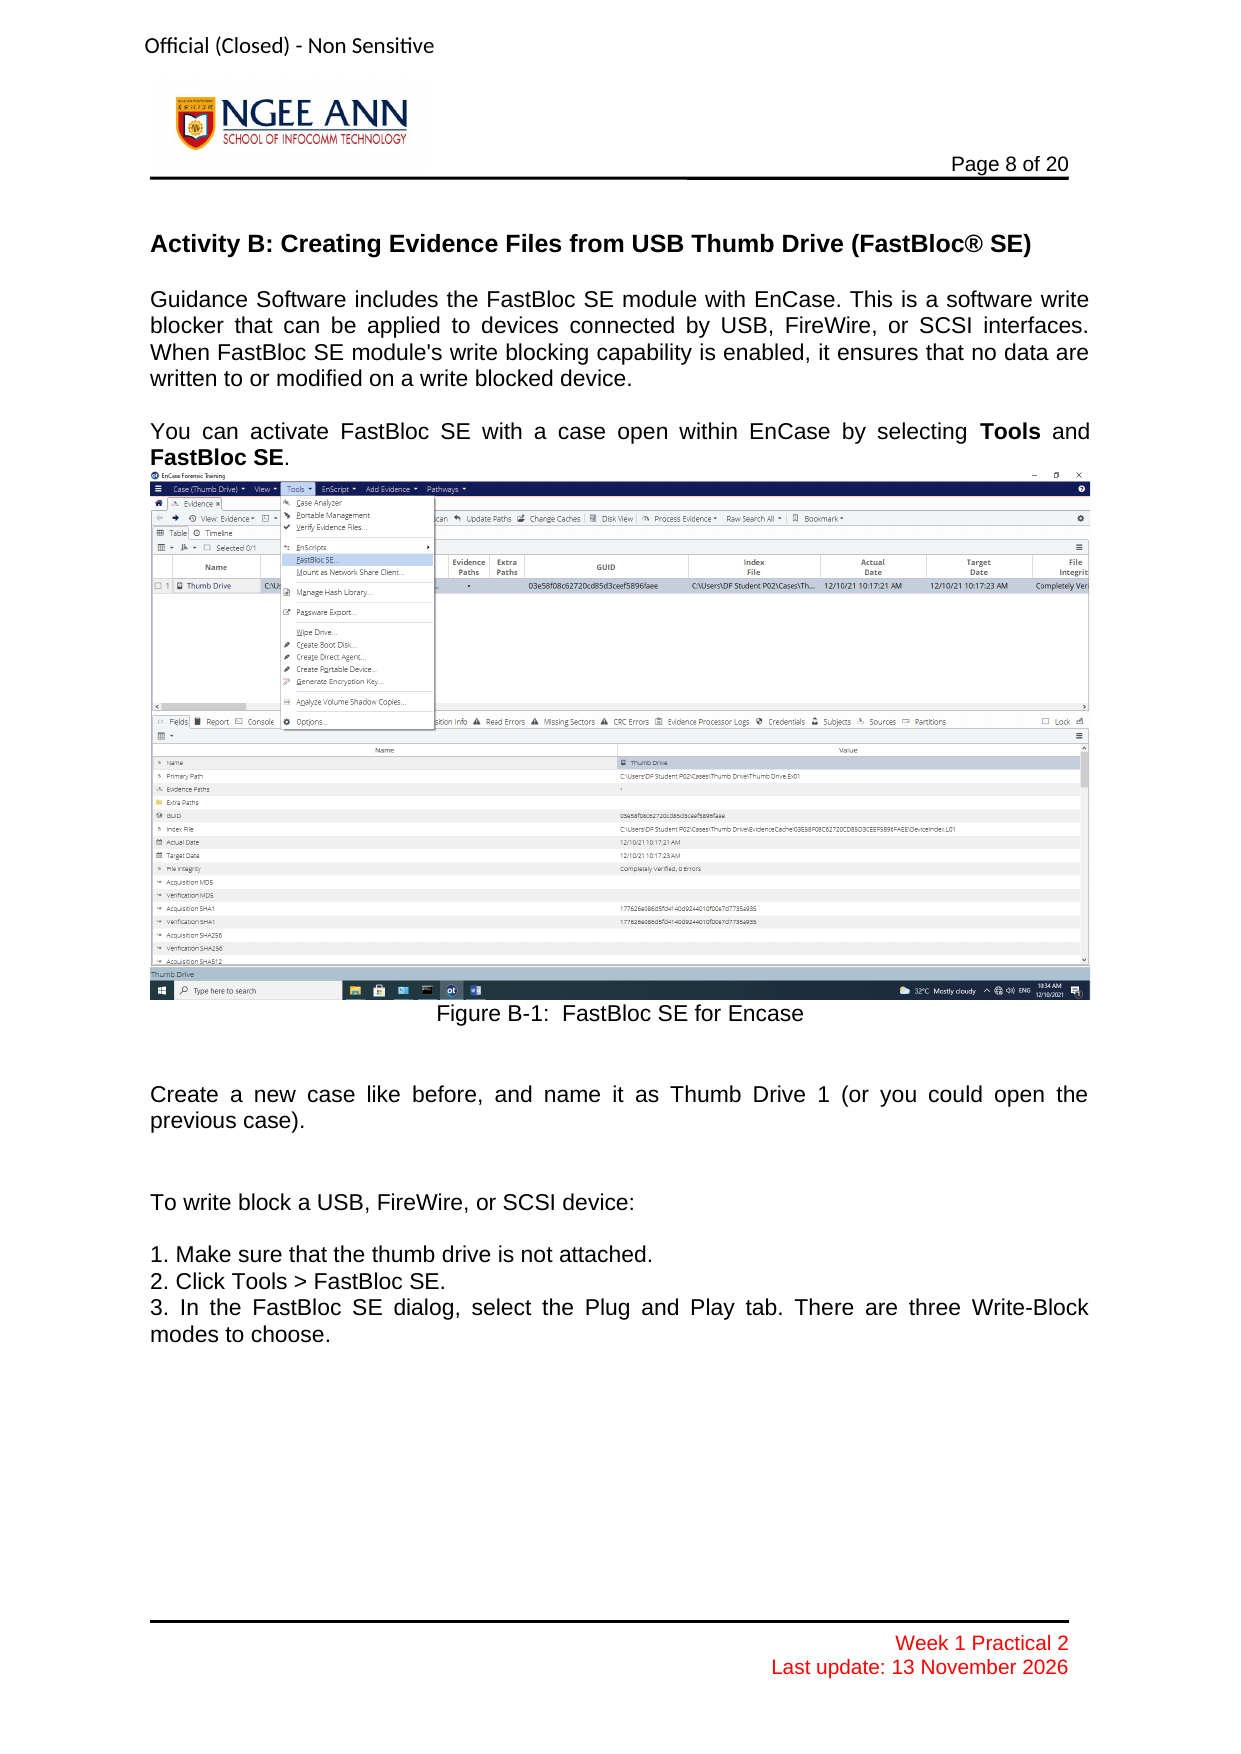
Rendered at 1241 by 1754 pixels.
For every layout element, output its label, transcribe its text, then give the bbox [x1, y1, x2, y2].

text Guidance Software includes the FastBloc SE module with EnCase. This is a software write blocker that can be applied to devices connected by USB, FireWire, or SCSI interfaces. When FastBloc SE module's write blocking capability is enabled, it ensures that no data are written to or modified on a write blocked device. [150, 286, 1090, 392]
text You can activate FastBloc SE with a case open within EnCase by selecting Tools and FastBloc SE. [150, 418, 1090, 470]
text 1. Make sure that the thumb drive is not attached. [150, 1241, 1090, 1268]
picture [150, 75, 432, 172]
text To write block a USB, FireWire, or SCSI device: [150, 1189, 1090, 1215]
text Activity B: Creating Evidence Files from USB Thumb Drive (FastBloc® SE) [150, 228, 1090, 257]
picture [150, 470, 1091, 1000]
text 2. Click Tools > FastBloc SE. [150, 1268, 1090, 1294]
text 3. In the FastBloc SE dialog, select the Plug and Play tab. There are three Write-Block modes to choose. [150, 1294, 1090, 1347]
text Create a new case like before, and name it as Thumb Drive 1 (or you could open the previous case). [150, 1081, 1090, 1134]
text Figure B-1: FastBloc SE for Encase [150, 1000, 1090, 1026]
